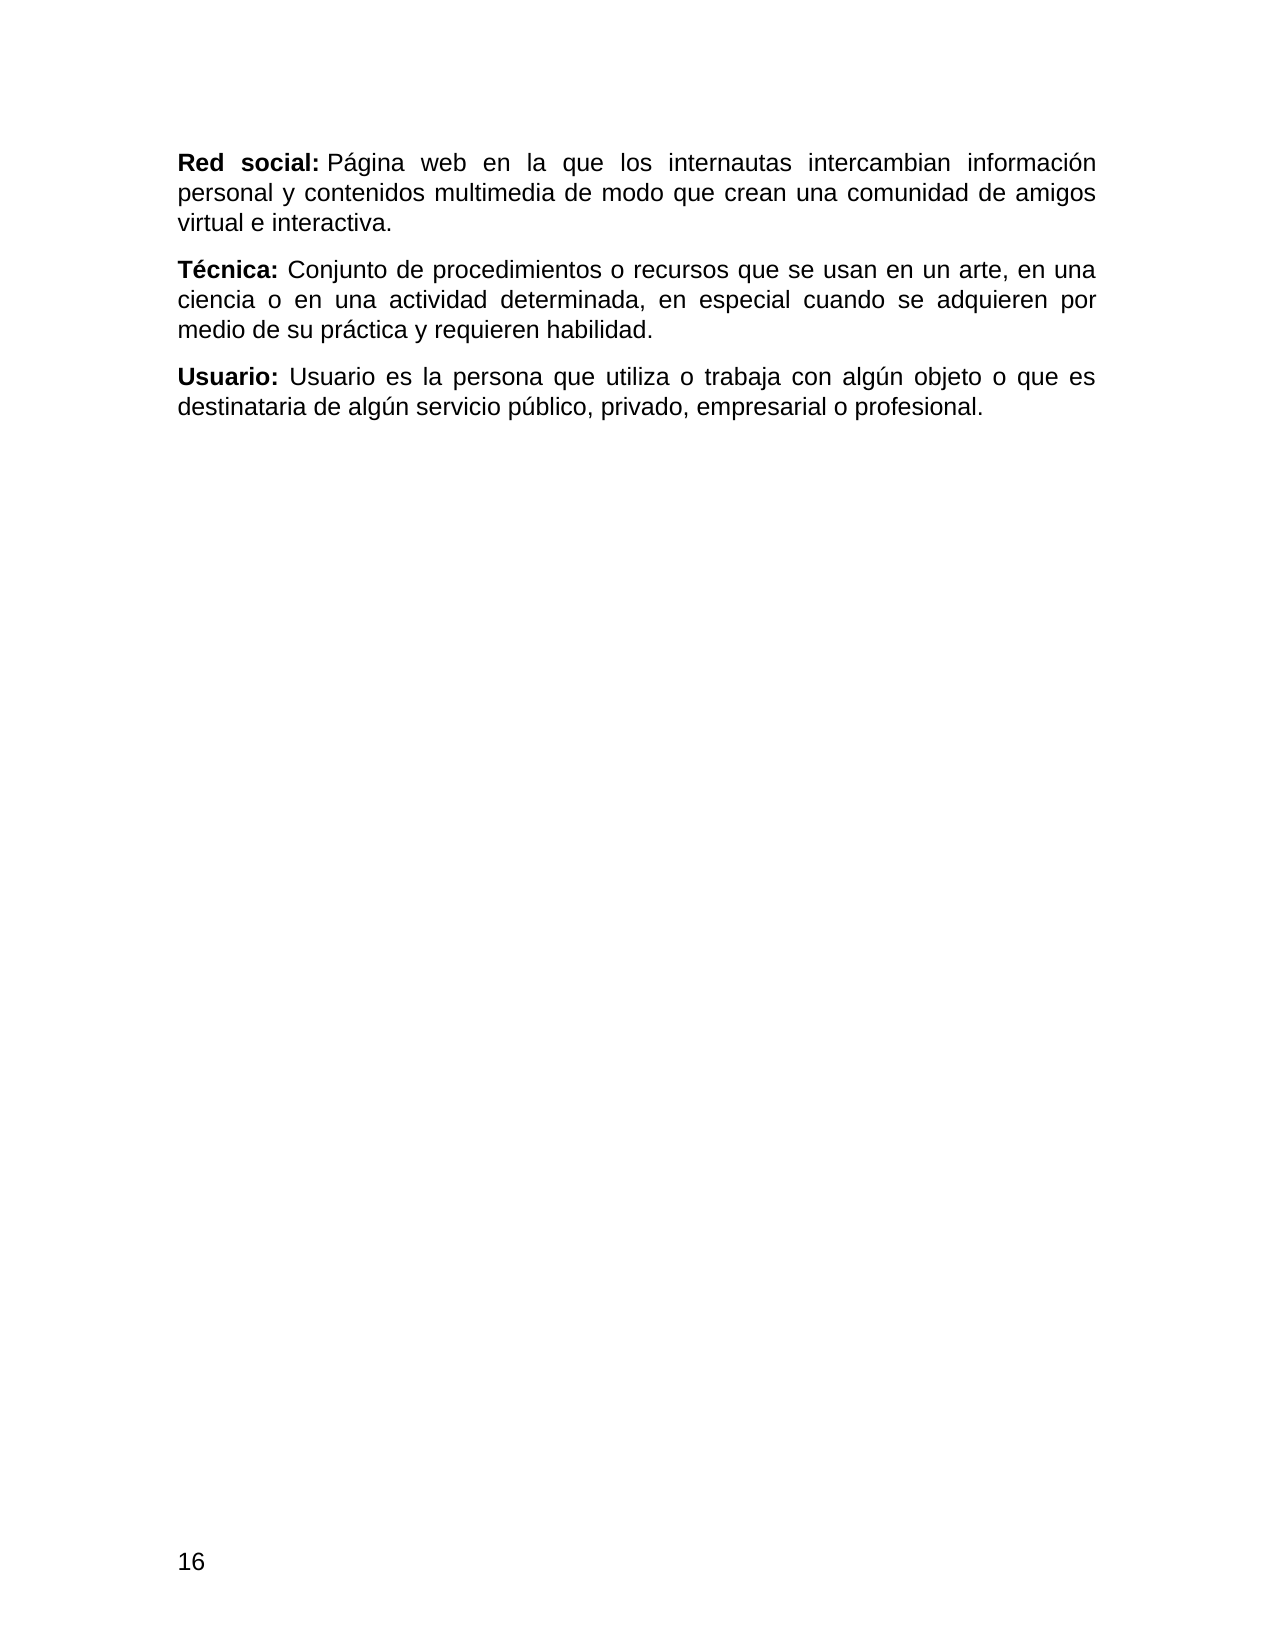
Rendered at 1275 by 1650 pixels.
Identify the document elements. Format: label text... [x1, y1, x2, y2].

text Red social: Página web en la que los internautas intercambian información personal y contenidos multimedia de modo que crean una comunidad de amigos virtual e interactiva. [177, 148, 1098, 237]
text Usuario: Usuario es la persona que utiliza o trabaja con algún objeto o que es destinataria de algún servicio público, privado, empresarial o profesional. [177, 362, 1098, 421]
text Técnica: Conjunto de procedimientos o recursos que se usan en un arte, en una ciencia o en una actividad determinada, en especial cuando se adquieren por medio de su práctica y requieren habilidad. [177, 255, 1098, 344]
